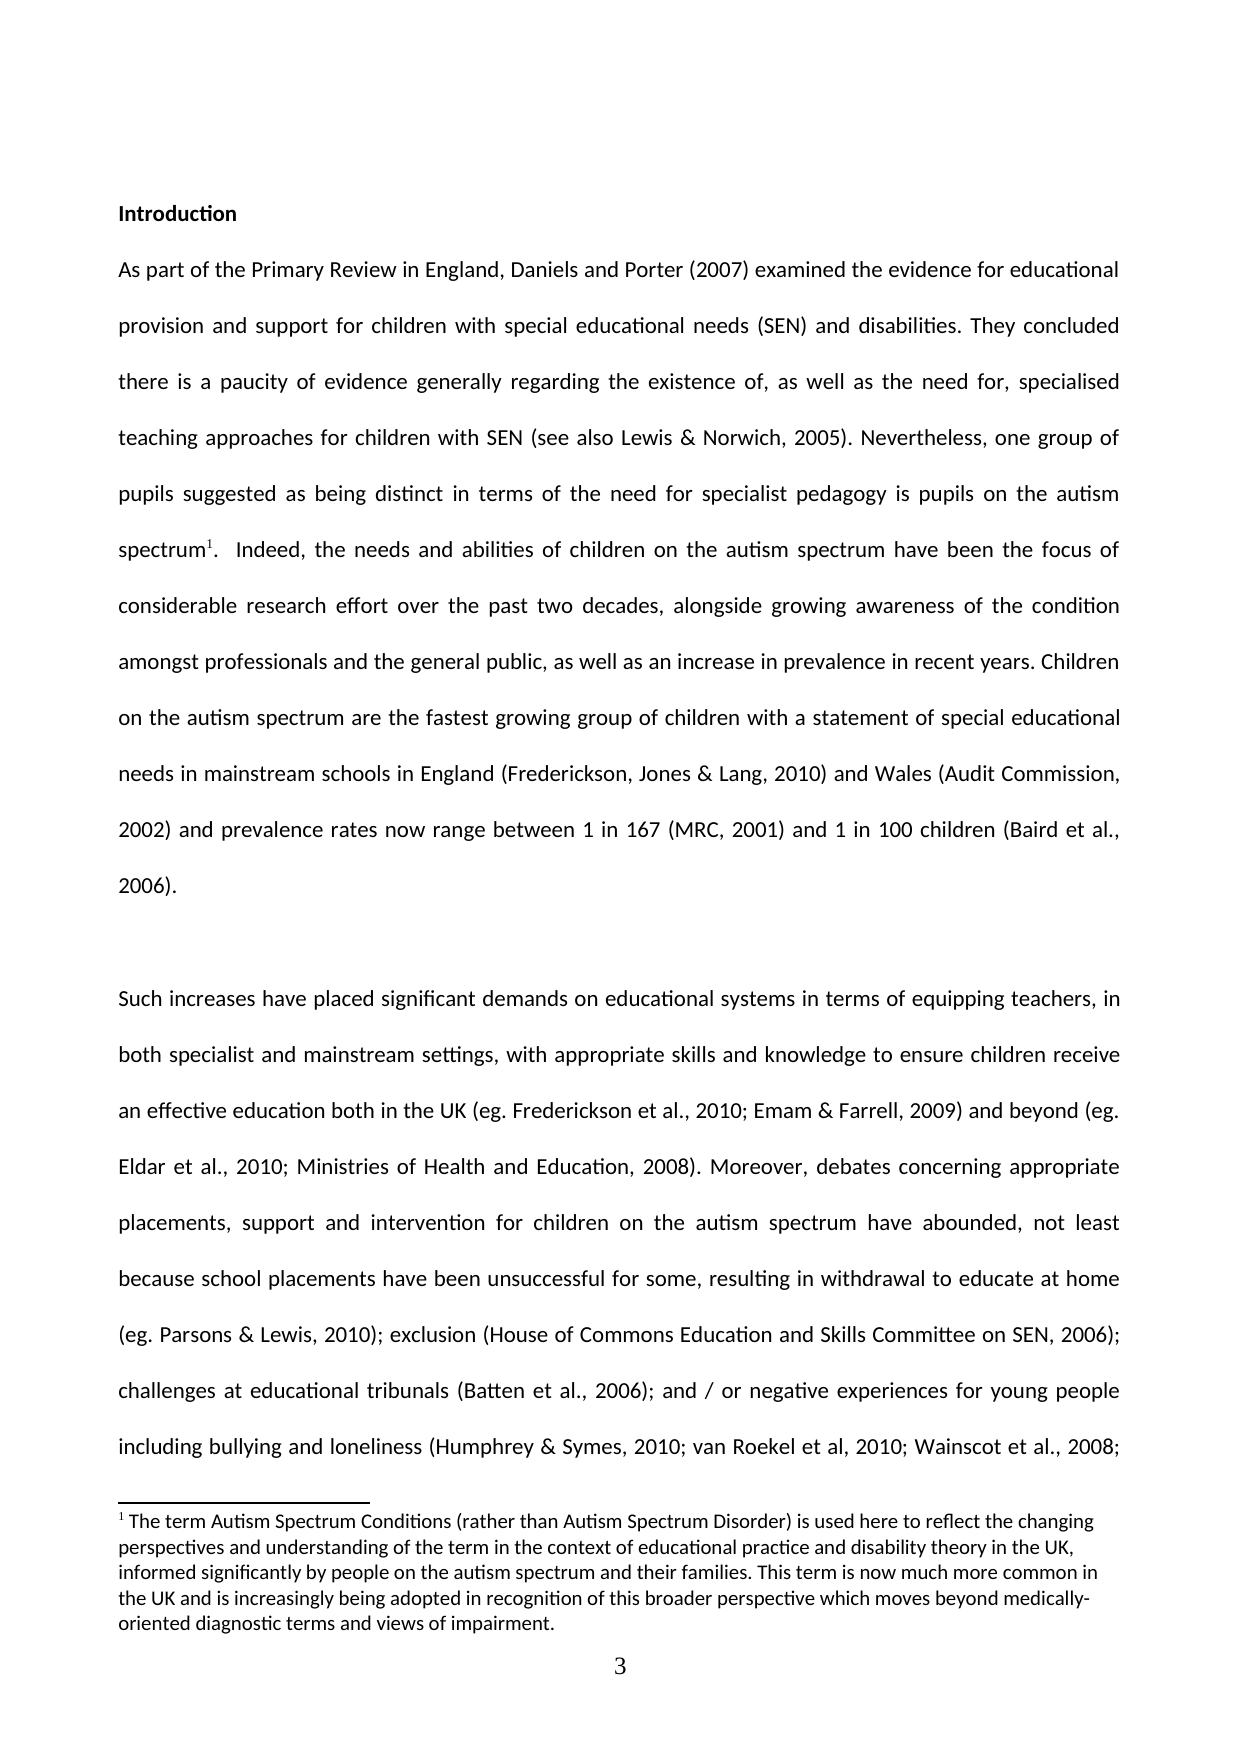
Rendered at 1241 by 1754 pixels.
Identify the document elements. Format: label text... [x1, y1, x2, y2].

text As part of the Primary Review in , Daniels and Porter (2007) examined the evidence for educational provision and support for children with special educational needs (SEN) and disabilities. They concluded there is a paucity of evidence generally regarding the existence of, as well as the need for, specialised teaching approaches for children with SEN (see also Lewis & Norwich, 2005). Nevertheless, one group of pupils suggested as being distinct in terms of the need for specialist pedagogy is pupils on the autism spectrum. Indeed, the needs and abilities of children on the autism spectrum have been the focus of considerable research effort over the past two decades, alongside growing awareness of the condition amongst professionals and the general public, as well as an increase in prevalence in recent years. Children on the autism spectrum are the fastest growing group of children with a statement of special educational needs in mainstream schools in England (Frederickson, Jones & Lang, 2010) and Wales (Audit Commission, 2002) and prevalence rates now range between 1 in 167 (MRC, 2001) and 1 in 100 children (Baird et al., 2006). [118, 255, 1122, 900]
text Introduction [118, 199, 1122, 227]
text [118, 984, 1122, 1460]
